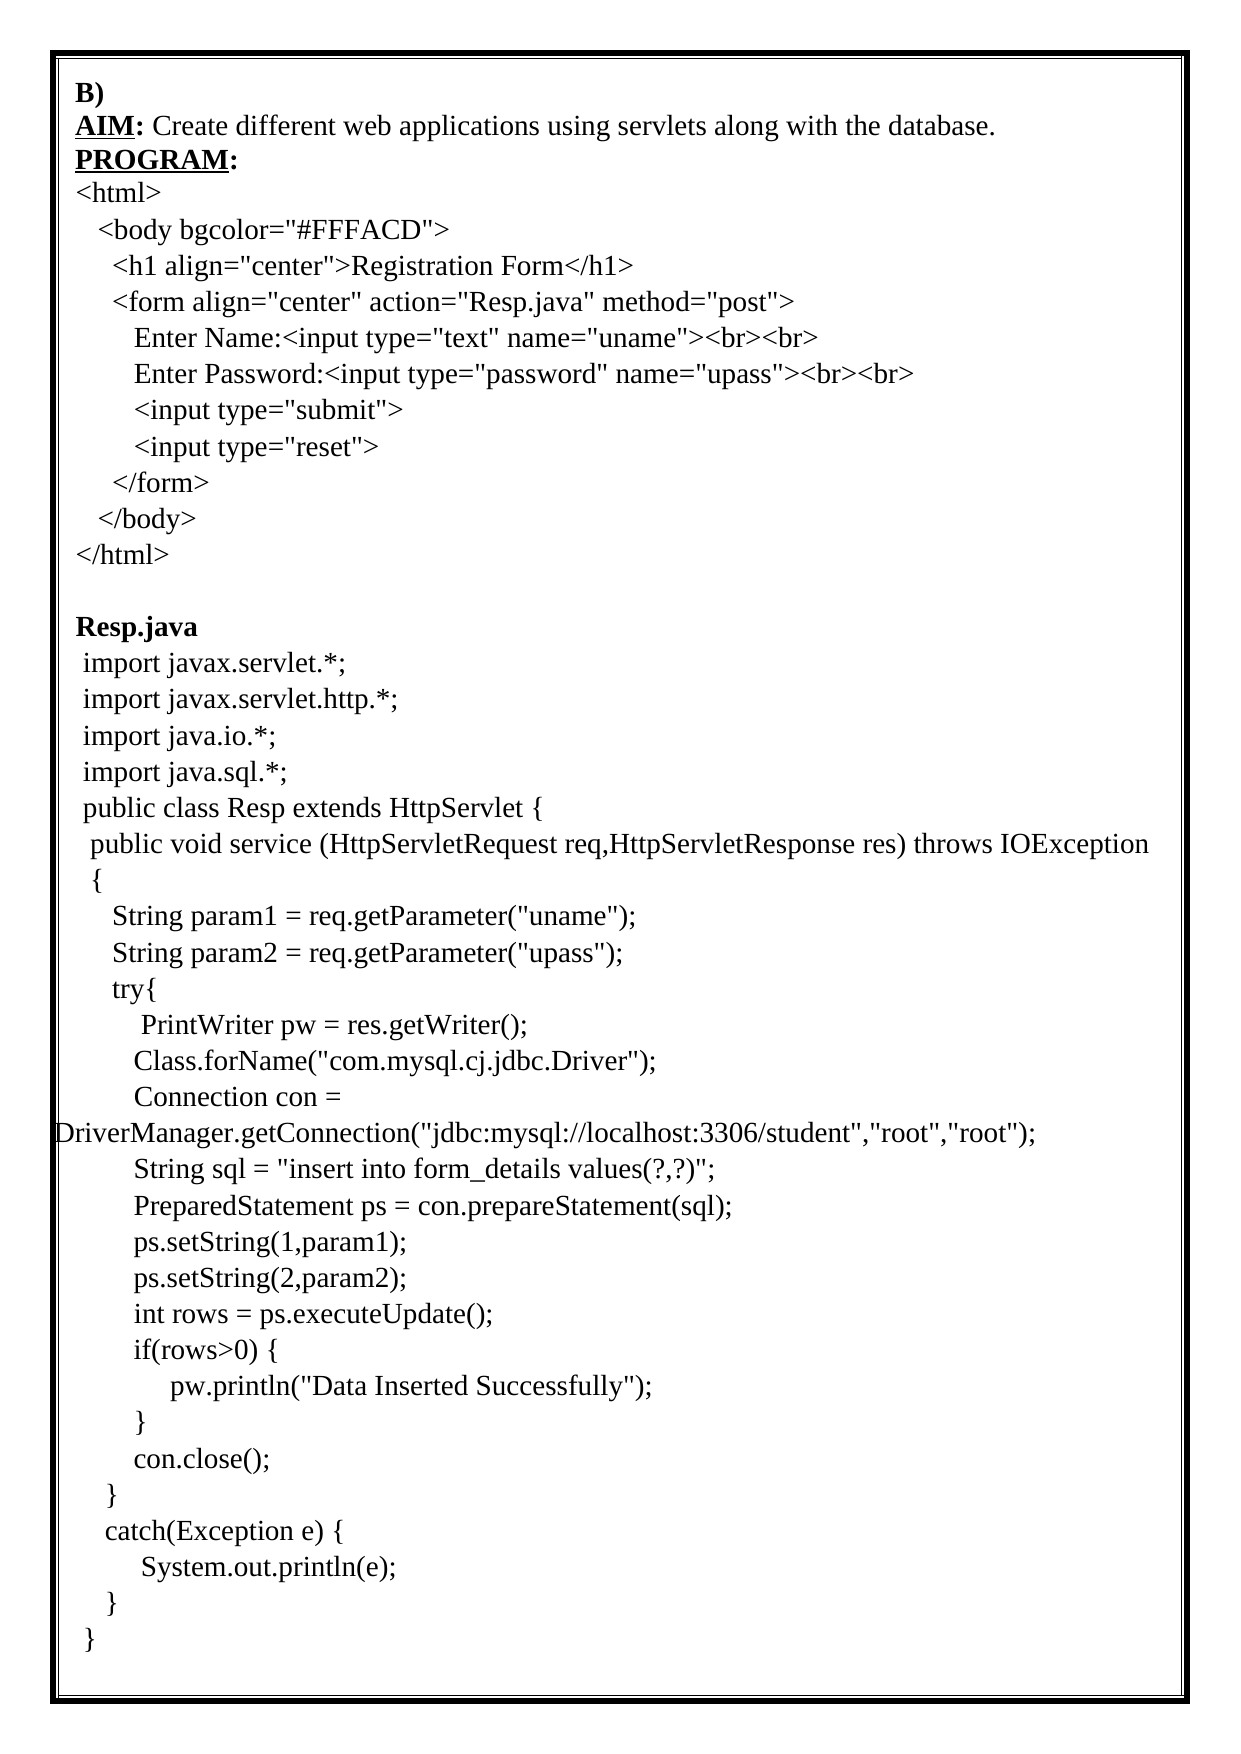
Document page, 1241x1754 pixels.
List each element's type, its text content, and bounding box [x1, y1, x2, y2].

list } [59, 1477, 1165, 1510]
list } [59, 1621, 1165, 1655]
list <body bgcolor="#FFFACD"> [59, 212, 1165, 245]
list import java.sql.*; [59, 754, 1165, 787]
list <input type="submit"> [59, 392, 1165, 426]
list <form align="center" action="Resp.java" method="post"> [59, 284, 1165, 318]
list </body> [59, 501, 1165, 534]
list Enter Name:<input type="text" name="uname"><br><br> [59, 320, 1165, 354]
list import java.io.*; [59, 718, 1165, 751]
list PreparedStatement ps = con.prepareStatement(sql); [59, 1188, 1165, 1221]
list Resp.java [59, 609, 1165, 643]
list pw.println("Data Inserted Successfully"); [59, 1368, 1165, 1402]
list public class Resp extends HttpServlet { [59, 790, 1165, 824]
list Connection con = DriverManager.getConnection("jdbc:mysql://localhost:3306/student","root","root"); [59, 1079, 1165, 1149]
list con.close(); [59, 1441, 1165, 1474]
list import javax.servlet.http.*; [59, 682, 1165, 715]
list import javax.servlet.*; [59, 646, 1165, 679]
text B) [75, 75, 1165, 108]
text AIM: Create different web applications using servlets along with the database. [75, 108, 1165, 142]
list <input type="reset"> [59, 429, 1165, 462]
list if(rows>0) { [59, 1332, 1165, 1366]
list String param2 = req.getParameter("upass"); [59, 935, 1165, 968]
list { [59, 862, 1165, 896]
list System.out.println(e); [59, 1549, 1165, 1583]
list public void service (HttpServletRequest req,HttpServletResponse res) throws IOException [59, 826, 1165, 860]
list String param1 = req.getParameter("uname"); [59, 898, 1165, 932]
list Class.forName("com.mysql.cj.jdbc.Driver"); [59, 1043, 1165, 1077]
list Enter Password:<input type="password" name="upass"><br><br> [59, 356, 1165, 390]
list String sql = "insert into form_details values(?,?)"; [59, 1152, 1165, 1185]
text PROGRAM: [75, 142, 1165, 176]
list try{ [59, 971, 1165, 1004]
list catch(Exception e) { [59, 1513, 1165, 1547]
list </form> [59, 465, 1165, 498]
list <h1 align="center">Registration Form</h1> [59, 248, 1165, 281]
list ps.setString(2,param2); [59, 1260, 1165, 1293]
list </html> [59, 537, 1165, 571]
list ps.setString(1,param1); [59, 1224, 1165, 1257]
list int rows = ps.executeUpdate(); [59, 1296, 1165, 1330]
list } [59, 1585, 1165, 1619]
list } [59, 1404, 1165, 1438]
list <html> [59, 176, 1165, 209]
list PrintWriter pw = res.getWriter(); [59, 1007, 1165, 1041]
